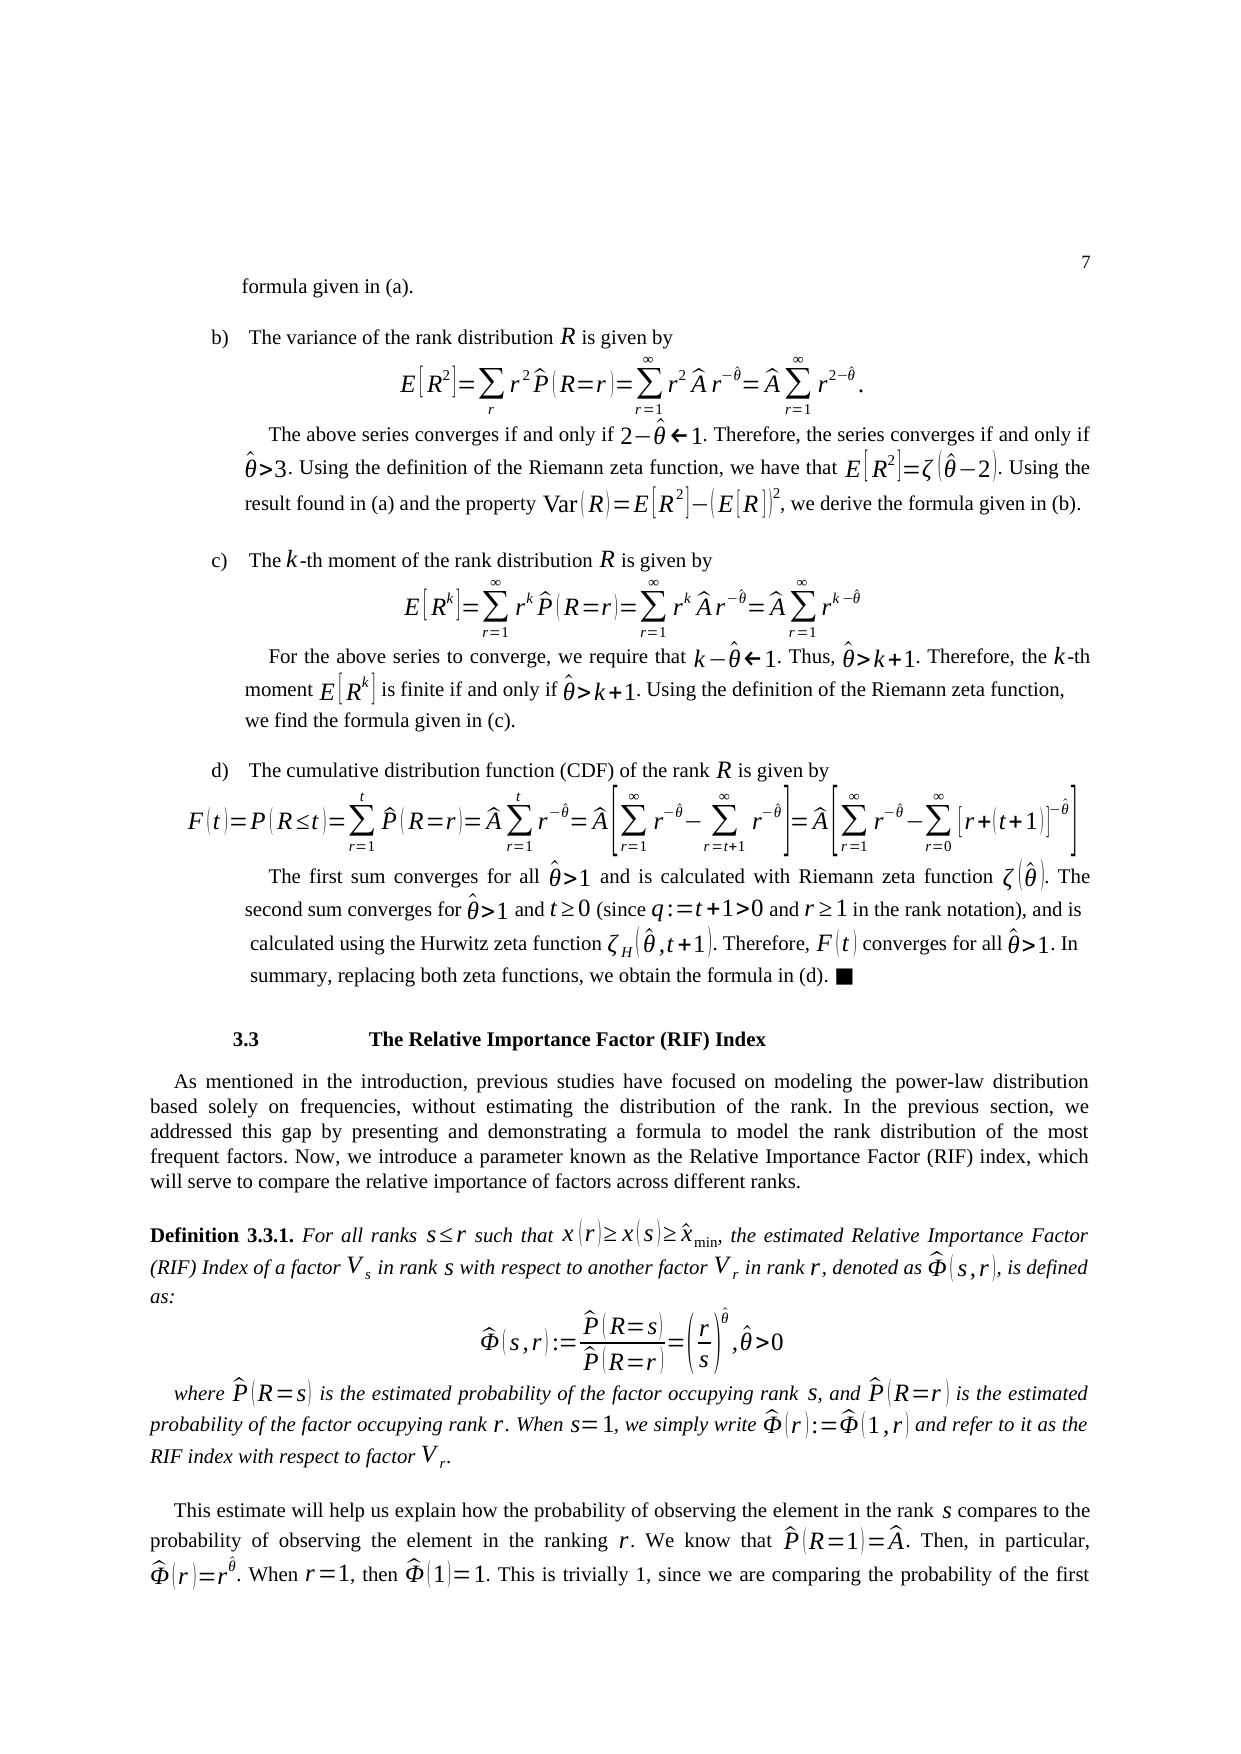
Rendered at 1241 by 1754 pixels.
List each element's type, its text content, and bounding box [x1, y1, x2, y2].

text Definition 3.3.1. For all ranks such that , the estimated Relative Importance Factor (RIF) Index of a factor in rank with respect to another factor in rank , denoted as , is defined as: [150, 1218, 1090, 1308]
text where is the estimated probability of the factor occupying rank , and is the estimated probability of the factor occupying rank . When , we simply write and refer to it as the RIF index with respect to factor . [150, 1377, 1090, 1472]
list The cumulative distribution function (CDF) of the rank is given by [211, 757, 1090, 784]
text As mentioned in the introduction, previous studies have focused on modeling the power-law distribution based solely on frequencies, without estimating the distribution of the rank. In the previous section, we addressed this gap by presenting and demonstrating a formula to model the rank distribution of the most frequent factors. Now, we introduce a parameter known as the Relative Importance Factor (RIF) index, which will serve to compare the relative importance of factors across different ranks. [150, 1068, 1090, 1193]
text calculated using the Hurwitz zeta function . Therefore, converges for all . In [221, 924, 1090, 961]
list The -th moment of the rank distribution is given by [211, 546, 1090, 573]
text summary, replacing both zeta functions, we obtain the formula in (d). [221, 961, 1090, 989]
subtitle The Relative Importance Factor (RIF) Index [209, 1026, 1090, 1051]
text For the above series to converge, we require that . Thus, . Therefore, the -th moment is finite if and only if . Using the definition of the Riemann zeta function, [244, 641, 1090, 707]
text The above series converges if and only if . Therefore, the series converges if and only if . Using the definition of the Riemann zeta function, we have that . Using the result found in (a) and the property , we derive the formula given in (b). [244, 418, 1090, 521]
text we find the formula given in (c). [221, 707, 1090, 732]
list The variance of the rank distribution is given by [211, 323, 1090, 351]
text The first sum converges for all and is calculated with Riemann zeta function . The second sum converges for and (since and in the rank notation), and is [244, 858, 1090, 924]
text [150, 1497, 1090, 1591]
text formula given in (a). [150, 273, 1090, 298]
